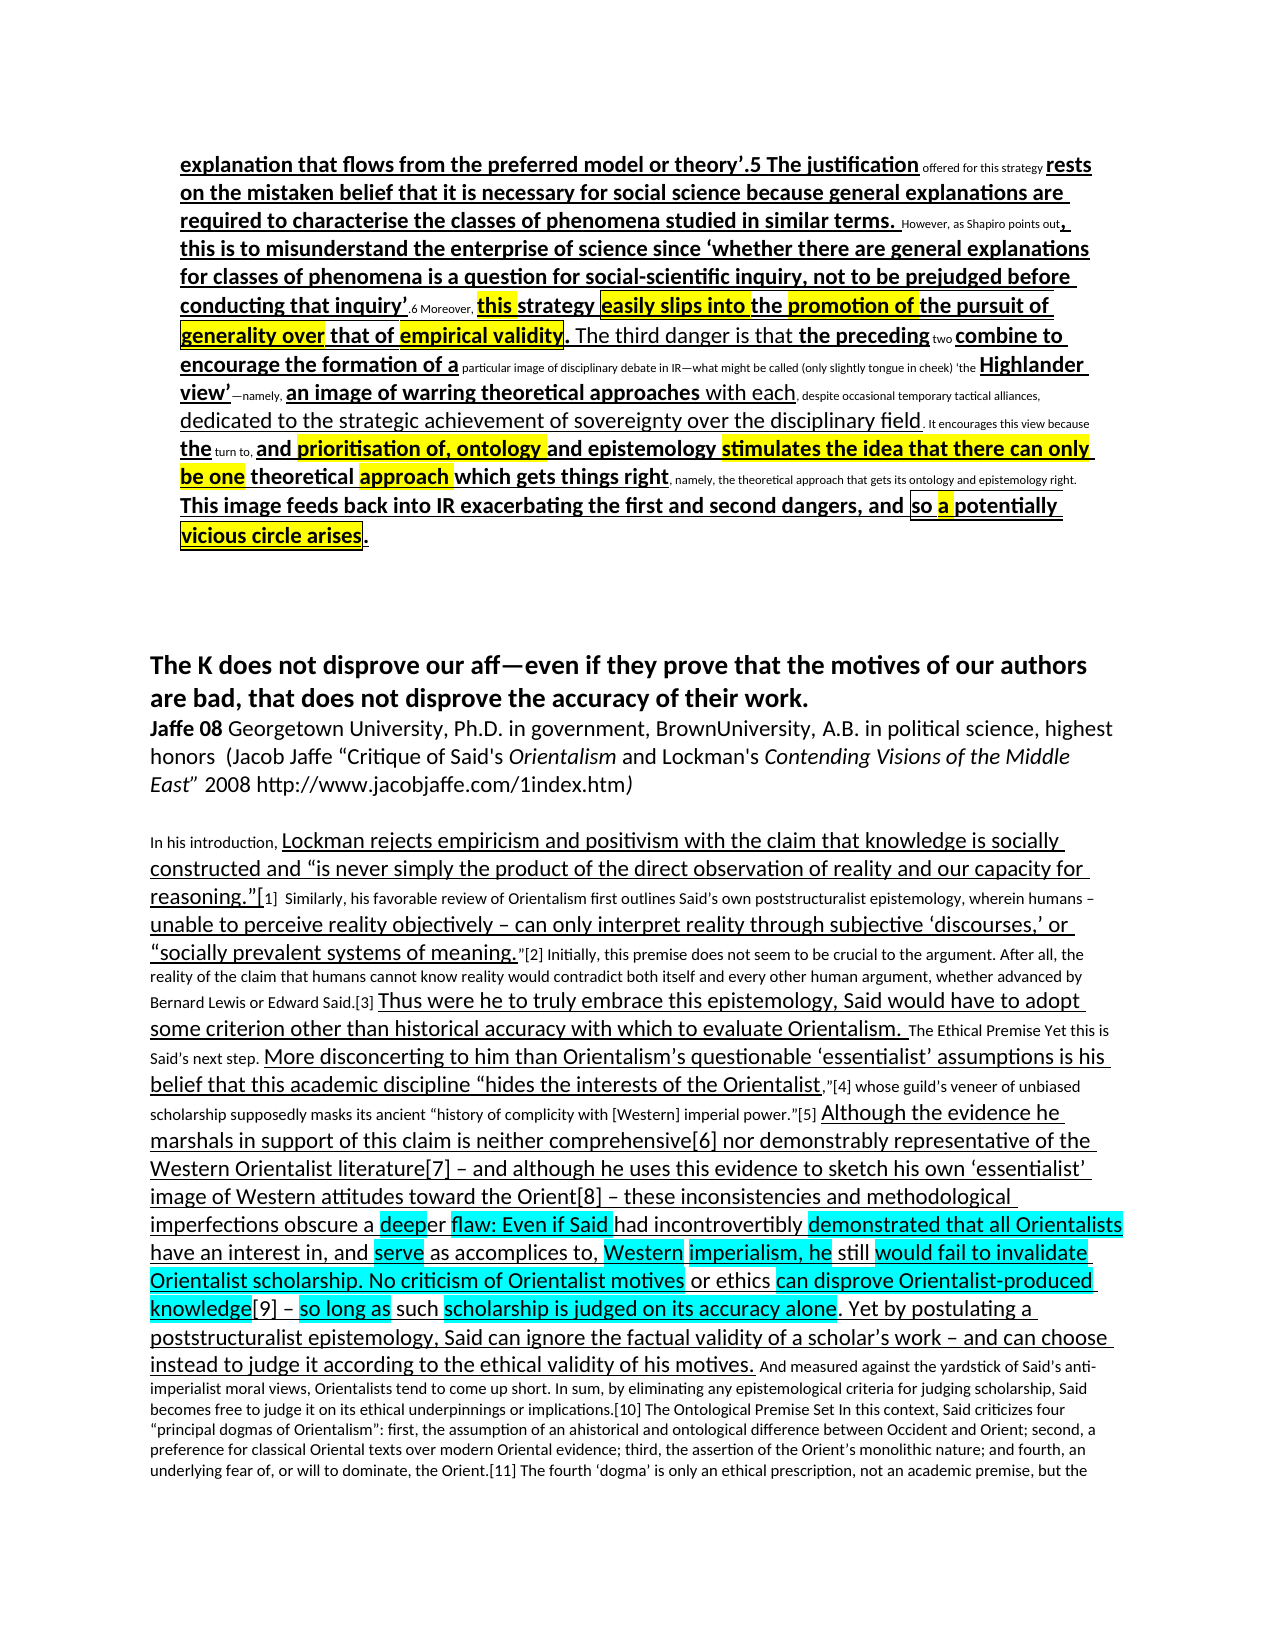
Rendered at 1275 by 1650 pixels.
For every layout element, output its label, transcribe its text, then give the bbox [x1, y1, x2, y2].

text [150, 826, 1125, 1480]
text Jaffe 08 Georgetown University, Ph.D. in government, BrownUniversity, A.B. in political science, highest honors (Jacob Jaffe “Critique of Said's Orientalism and Lockman's Contending Visions of the Middle East” 2008 http://www.jacobjaffe.com/1index.htm) [150, 714, 1125, 798]
subtitle The K does not disprove our aff—even if they prove that the motives of our authors are bad, that does not disprove the accuracy of their work. [150, 648, 1125, 714]
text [180, 150, 1095, 551]
